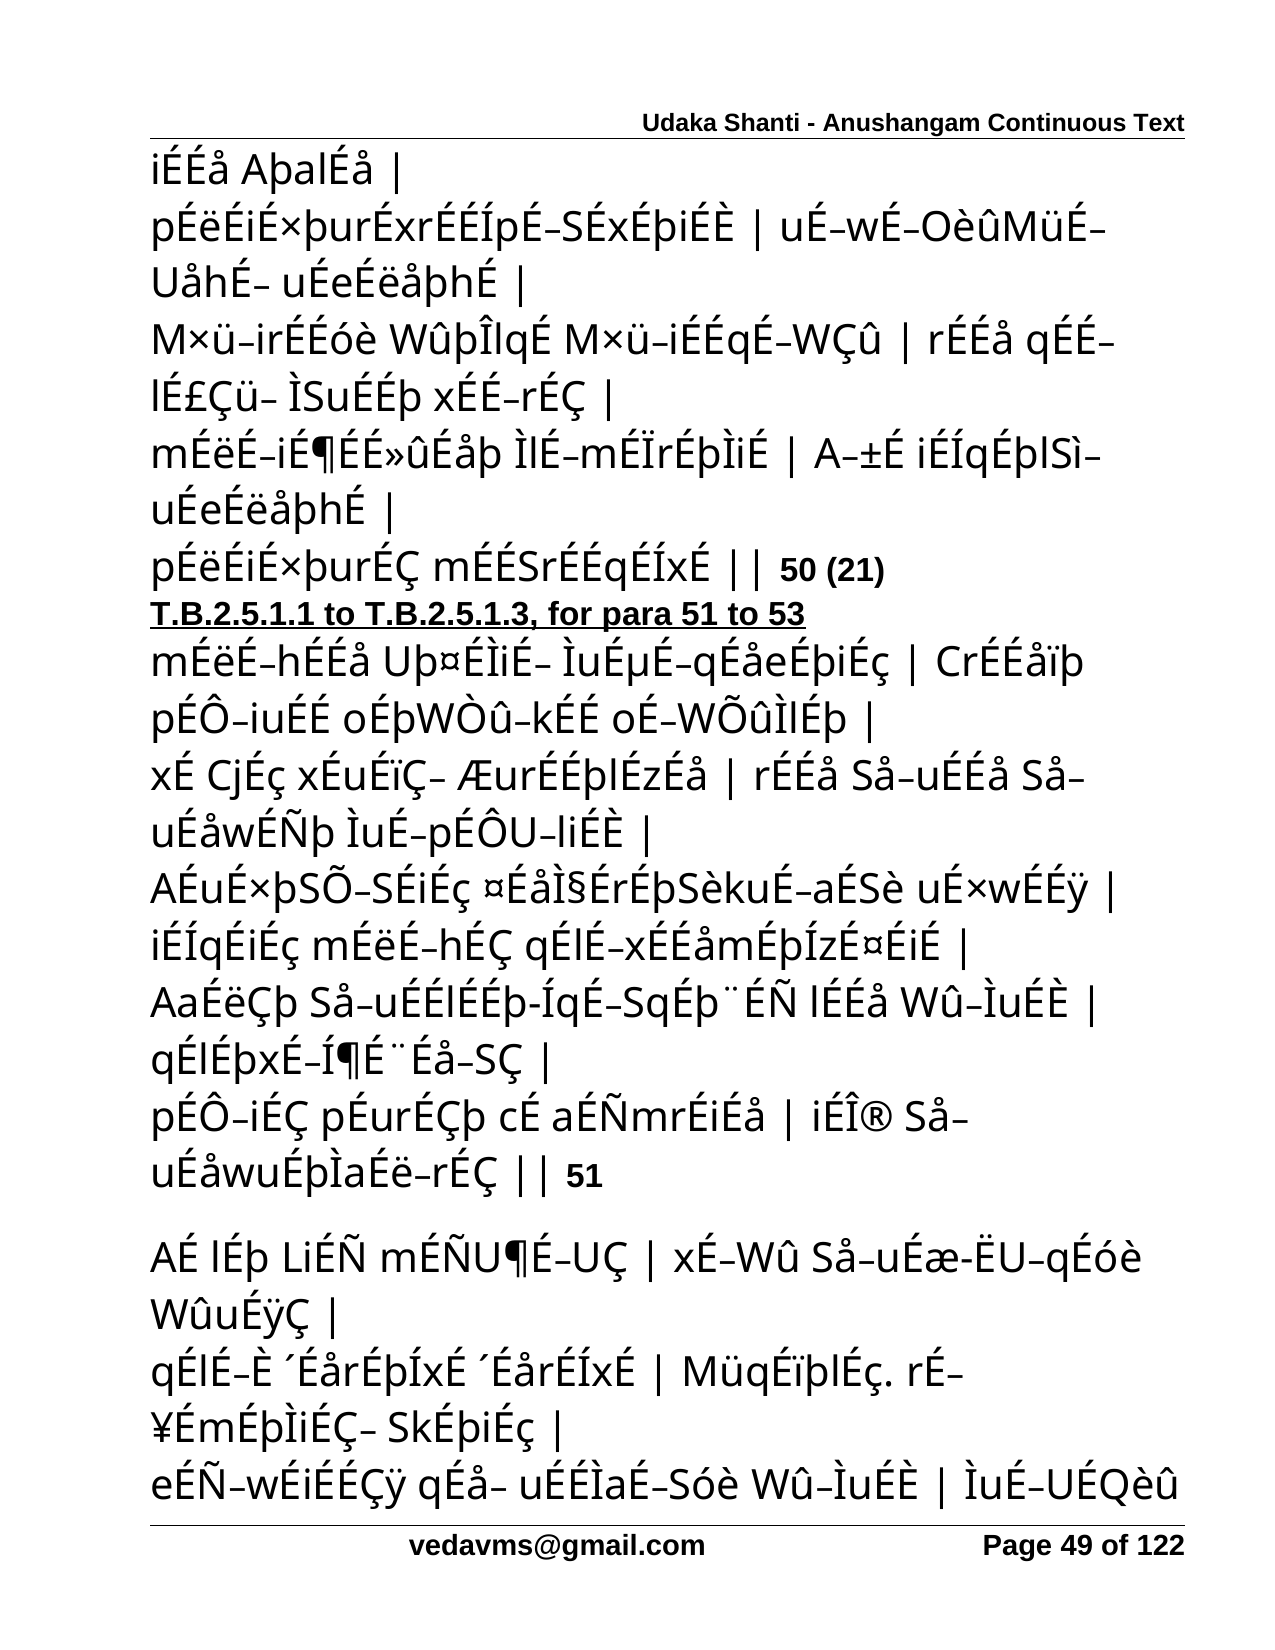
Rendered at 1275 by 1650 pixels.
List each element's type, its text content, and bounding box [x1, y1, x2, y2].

text AaÉëÇþ Så–uÉÉlÉÉþ-ÍqÉ–SqÉþ¨ÉÑ lÉÉå Wû–ÌuÉÈ | qÉlÉþxÉ–Í¶É¨Éå–SÇ | [150, 973, 1185, 1086]
text pÉÔ–iÉÇ pÉurÉÇþ cÉ aÉÑmrÉiÉå | iÉÎ® Så–uÉåwuÉþÌaÉë–rÉÇ || 51 [150, 1086, 1185, 1200]
text T.B.2.5.1.1 to T.B.2.5.1.3, for para 51 to 53 [150, 594, 1185, 632]
text eÉÑ–wÉiÉÉÇÿ qÉå– uÉÉÌaÉ–Sóè Wû–ÌuÉÈ | ÌuÉ–UÉQèû Så–uÉÏ mÉÑ–UÉåÌWûþiÉÉ | [150, 1455, 1185, 1512]
text M×ü–irÉÉóè WûþÎlqÉ M×ü–iÉÉqÉ–WÇû | rÉÉå qÉÉ– lÉ£Çü– ÌSuÉÉþ xÉÉ–rÉÇ | [150, 310, 1185, 423]
text mÉëÉ–hÉÉå Uþ¤ÉÌiÉ– ÌuÉµÉ–qÉåeÉþiÉç | CrÉÉåïþ pÉÔ–iuÉÉ oÉþWÒû–kÉÉ oÉ–WÕûÌlÉþ | [150, 632, 1185, 746]
text mÉëÉ–iÉ¶ÉÉ»ûÉåþ ÌlÉ–mÉÏrÉþÌiÉ | A–±É iÉÍqÉþlSì– uÉeÉëåþhÉ | pÉëÉiÉ×þurÉÇ mÉÉSrÉÉqÉÍxÉ || 50 (21) [150, 423, 1185, 594]
text qÉÉÅxqÉÉlÉç mÉëÉmÉ–³ÉUÉþiÉrÉÈ | AÎliÉþ SÕ–Uå xÉ–iÉÉå AþalÉå | pÉëÉiÉ×þurÉxrÉÉÍpÉ–SÉxÉþiÉÈ | uÉ–wÉ–OèûMüÉ–UåhÉ– uÉeÉëåþhÉ | [150, 139, 1185, 310]
text AÉuÉ×þSÕ–SÉiÉç ¤ÉåÌ§ÉrÉþSèkuÉ–aÉSè uÉ×wÉÉÿ | iÉÍqÉiÉç mÉëÉ–hÉÇ qÉlÉ–xÉÉåmÉþÍzÉ¤ÉiÉ | [150, 859, 1185, 973]
text AÉ lÉþ LiÉÑ mÉÑU¶É–UÇ | xÉ–Wû Så–uÉæ-ËU–qÉóè WûuÉÿÇ | [150, 1228, 1185, 1341]
text qÉlÉ–È ´ÉårÉþÍxÉ ´ÉårÉÍxÉ | MüqÉïþlÉç. rÉ–¥ÉmÉþÌiÉÇ– SkÉþiÉç | [150, 1341, 1185, 1455]
text xÉ CjÉç xÉuÉïÇ– ÆurÉÉþlÉzÉå | rÉÉå Så–uÉÉå Så–uÉåwÉÑþ ÌuÉ–pÉÔU–liÉÈ | [150, 746, 1185, 859]
